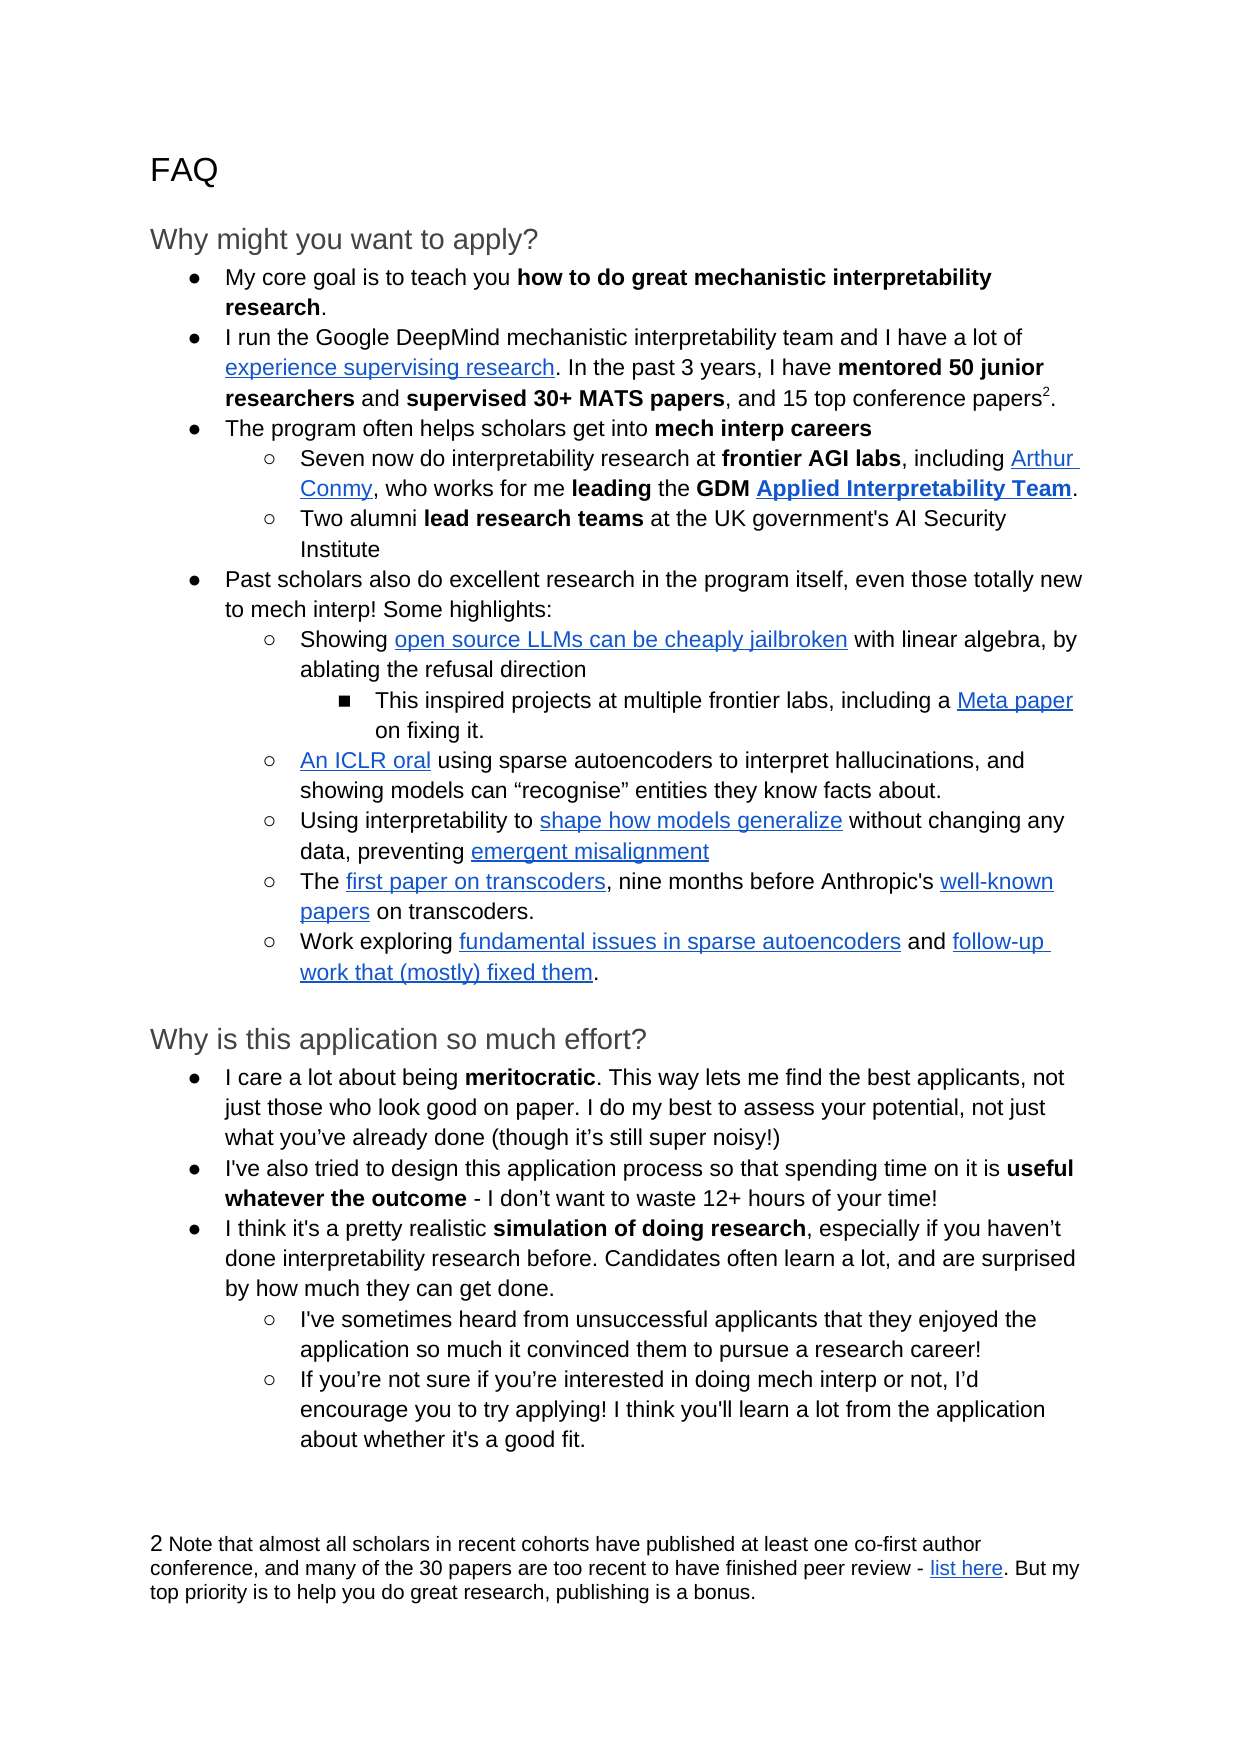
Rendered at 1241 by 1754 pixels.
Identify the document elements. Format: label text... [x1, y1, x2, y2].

list I run the Google DeepMind mechanistic interpretability team and I have a lot of experience supervising research. In the past 3 years, I have mentored 50 junior researchers and supervised 30+ MATS papers, and 15 top conference papers. [187, 324, 1090, 411]
list My core goal is to teach you how to do great mechanistic interpretability research. [187, 264, 1090, 320]
list I've also tried to design this application process so that spending time on it is useful whatever the outcome - I don’t want to waste 12+ hours of your time! [187, 1154, 1090, 1211]
list Seven now do interpretability research at frontier AGI labs, including Arthur Conmy, who works for me leading the GDM Applied Interpretability Team. [262, 445, 1090, 501]
list Past scholars also do excellent research in the program itself, even those totally new to mech interp! Some highlights: [187, 566, 1090, 622]
list If you’re not sure if you’re interested in doing mech interp or not, I’d encourage you to try applying! I think you'll learn a lot from the application about whether it's a good fit. [262, 1366, 1090, 1453]
list I've sometimes heard from unsuccessful applicants that they enjoyed the application so much it convinced them to pursue a research career! [262, 1306, 1090, 1362]
list Showing open source LLMs can be cheaply jailbroken with linear algebra, by ablating the refusal direction [262, 626, 1090, 683]
list This inspired projects at multiple frontier labs, including a Meta paper on fixing it. [337, 687, 1090, 743]
list Two alumni lead research teams at the UK government's AI Security Institute [262, 505, 1090, 562]
list The first paper on transcoders, nine months before Anthropic's well-known papers on transcoders. [262, 868, 1090, 924]
list I care a lot about being meritocratic. This way lets me find the best applicants, not just those who look good on paper. I do my best to assess your potential, not just what you’ve already done (though it’s still super noisy!) [187, 1064, 1090, 1151]
list I think it's a pretty realistic simulation of doing research, especially if you haven’t done interpretability research before. Candidates often learn a lot, and are surprised by how much they can get done. [187, 1215, 1090, 1302]
subtitle Why might you want to apply? [150, 222, 1090, 255]
list An ICLR oral using sparse autoencoders to interpret hallucinations, and showing models can “recognise” entities they know facts about. [262, 747, 1090, 803]
subtitle Why is this application so much effort? [150, 1022, 1090, 1056]
list Work exploring fundamental issues in sparse autoencoders and follow-up work that (mostly) fixed them. [262, 928, 1090, 985]
list The program often helps scholars get into mech interp careers [187, 415, 1090, 441]
subtitle FAQ [150, 150, 1090, 188]
list Using interpretability to shape how models generalize without changing any data, preventing emergent misalignment [262, 807, 1090, 864]
